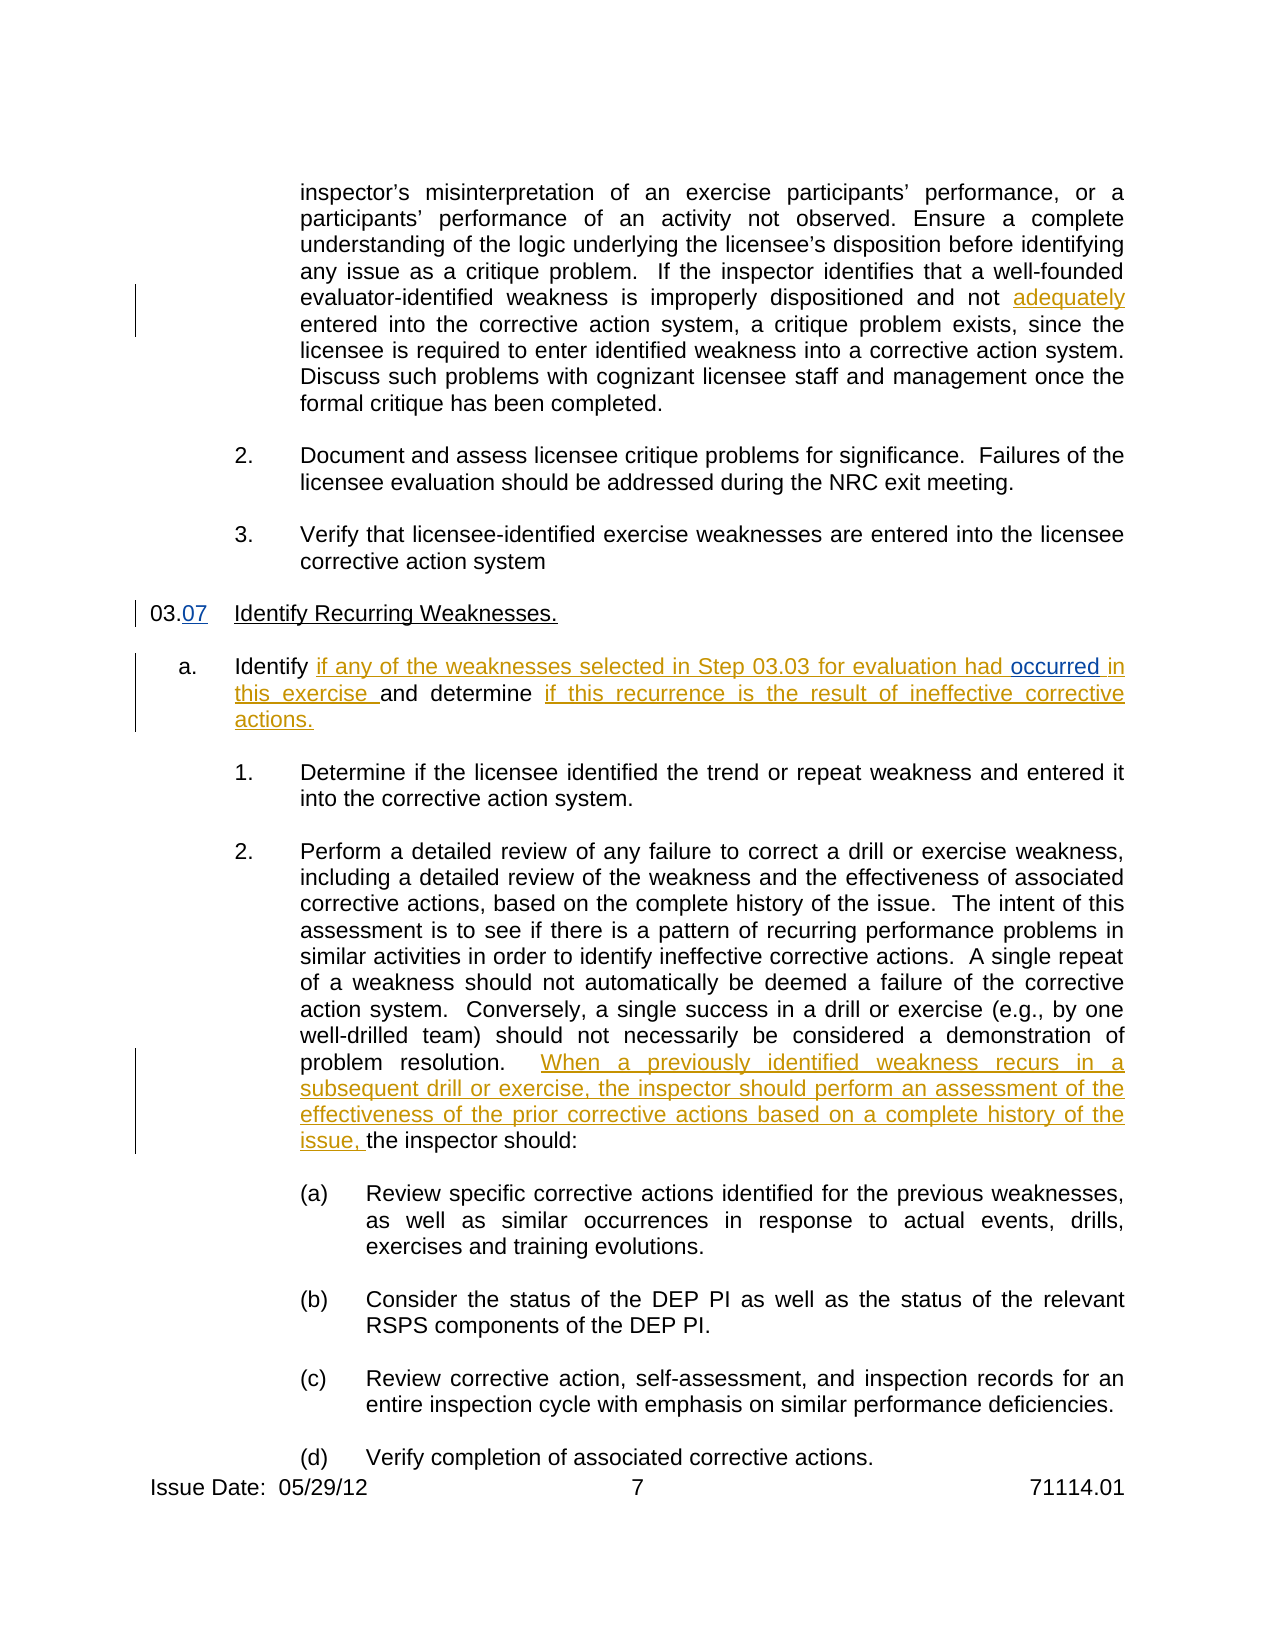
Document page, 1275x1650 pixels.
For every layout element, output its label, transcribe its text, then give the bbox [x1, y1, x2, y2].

list Identify and determine [178, 653, 1125, 732]
list Review specific corrective actions identified for the previous weaknesses, as well as similar occurrences in response to actual events, drills, exercises and training evolutions. [300, 1180, 1125, 1259]
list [234, 179, 1125, 416]
list Verify that licensee-identified exercise weaknesses are entered into the licensee corrective action system [234, 521, 1125, 574]
list Determine if the licensee identified the trend or repeat weakness and entered it into the corrective action system. [234, 758, 1125, 811]
text 03. Identify Recurring Weaknesses. [150, 600, 1125, 627]
list Verify completion of associated corrective actions. [300, 1444, 1125, 1470]
list Consider the status of the DEP PI as well as the status of the relevant RSPS components of the DEP PI. [300, 1286, 1125, 1338]
list Document and assess licensee critique problems for significance. Failures of the licensee evaluation should be addressed during the NRC exit meeting. [234, 442, 1125, 495]
list Review corrective action, self-assessment, and inspection records for an entire inspection cycle with emphasis on similar performance deficiencies. [300, 1365, 1125, 1417]
list Perform a detailed review of any failure to correct a drill or exercise weakness, including a detailed review of the weakness and the effectiveness of associated corrective actions, based on the complete history of the issue. The intent of this assessment is to see if there is a pattern of recurring performance problems in similar activities in order to identify ineffective corrective actions. A single repeat of a weakness should not automatically be deemed a failure of the corrective action system. Conversely, a single success in a drill or exercise (e.g., by one well-drilled team) should not necessarily be considered a demonstration of problem resolution. the inspector should: [234, 838, 1125, 1154]
